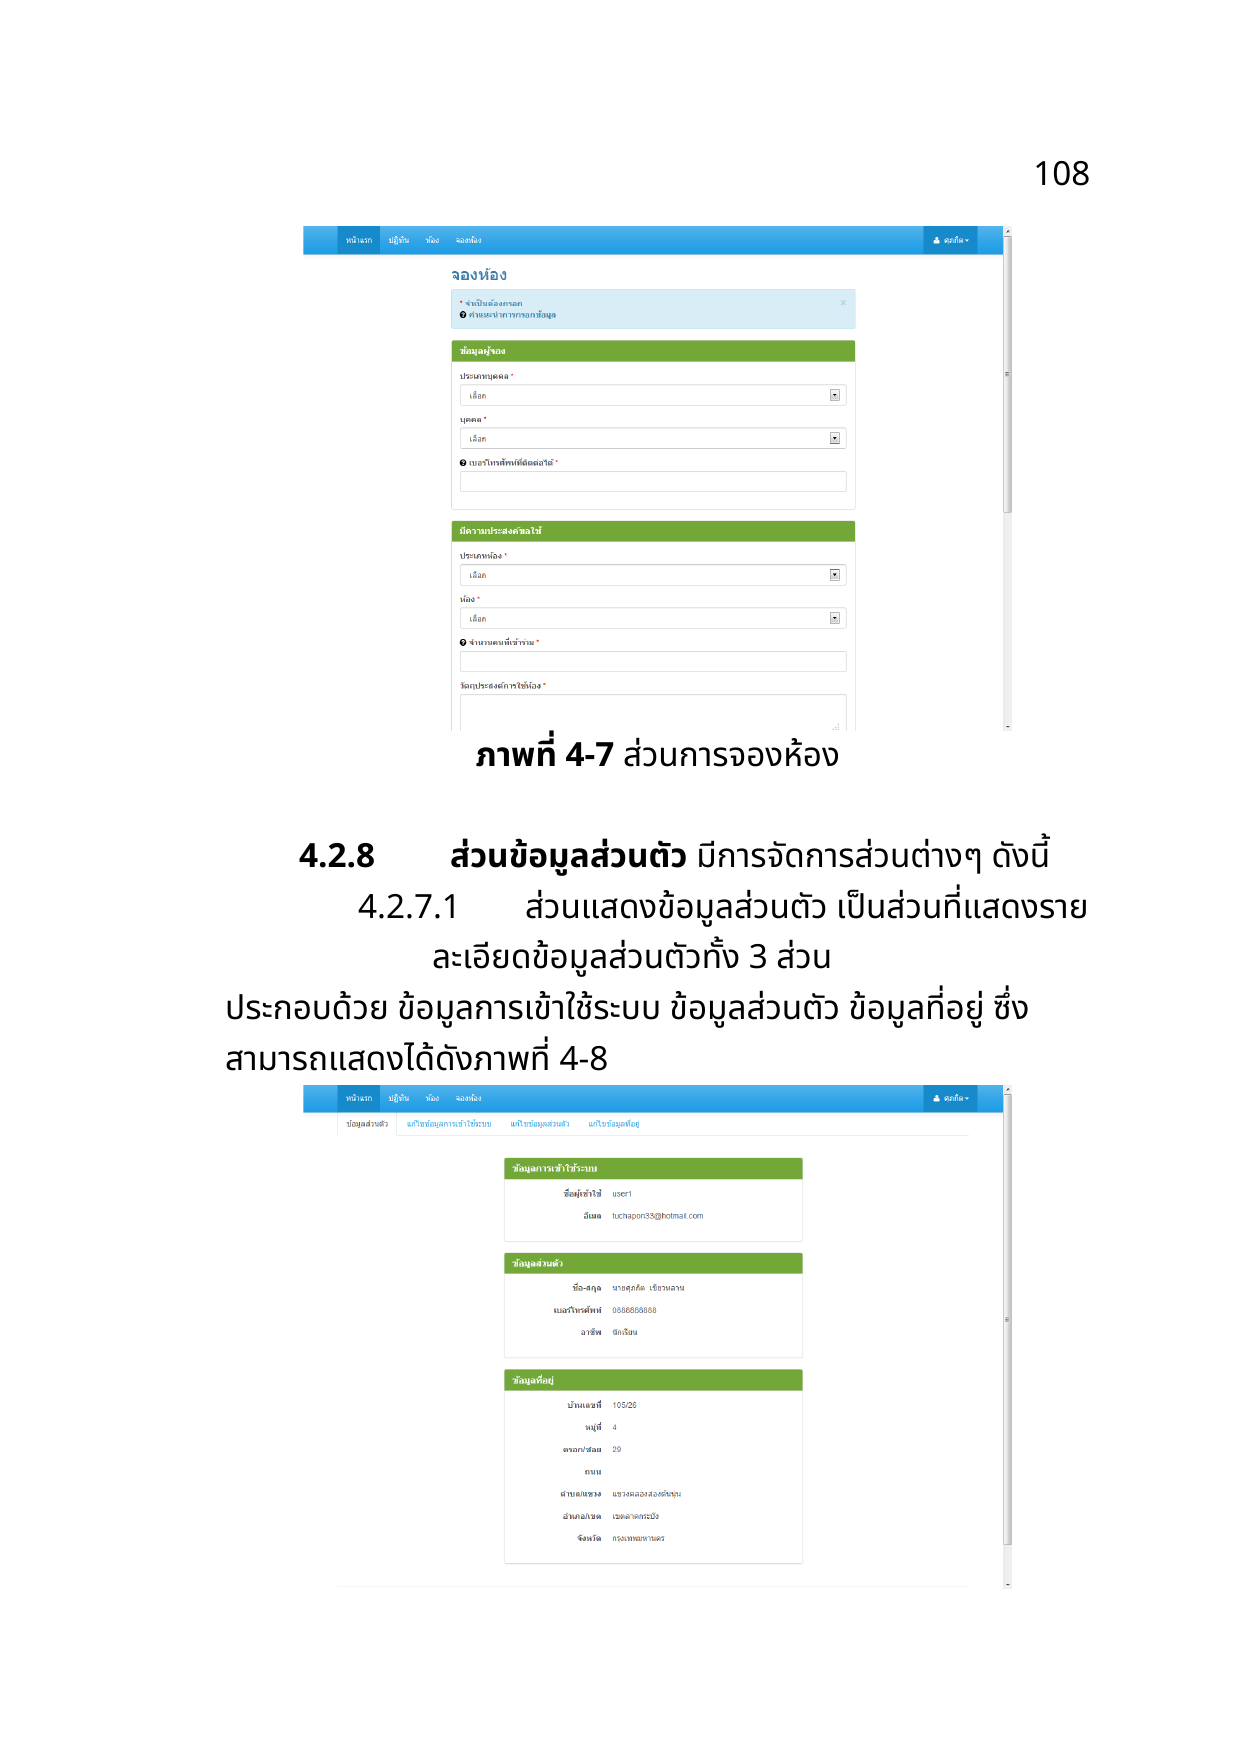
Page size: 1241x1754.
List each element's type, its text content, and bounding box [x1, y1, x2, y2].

text ประกอบด้วย ข้อมูลการเข้าใช้ระบบ ข้อมูลส่วนตัว ข้อมูลที่อยู่ ซึ่งสามารถแสดงได้ดังภาพที่ 4-8 [225, 984, 1090, 1085]
text ภาพที่ 4-7 ส่วนการจองห้อง [225, 730, 1090, 781]
list ส่วนข้อมูลส่วนตัว มีการจัดการส่วนต่างๆ ดังนี้ [225, 832, 1090, 883]
picture [303, 1085, 1012, 1589]
picture [303, 226, 1012, 731]
list ส่วนแสดงข้อมูลส่วนตัว เป็นส่วนที่แสดงรายละเอียดข้อมูลส่วนตัวทั้ง 3 ส่วน [358, 883, 1090, 984]
